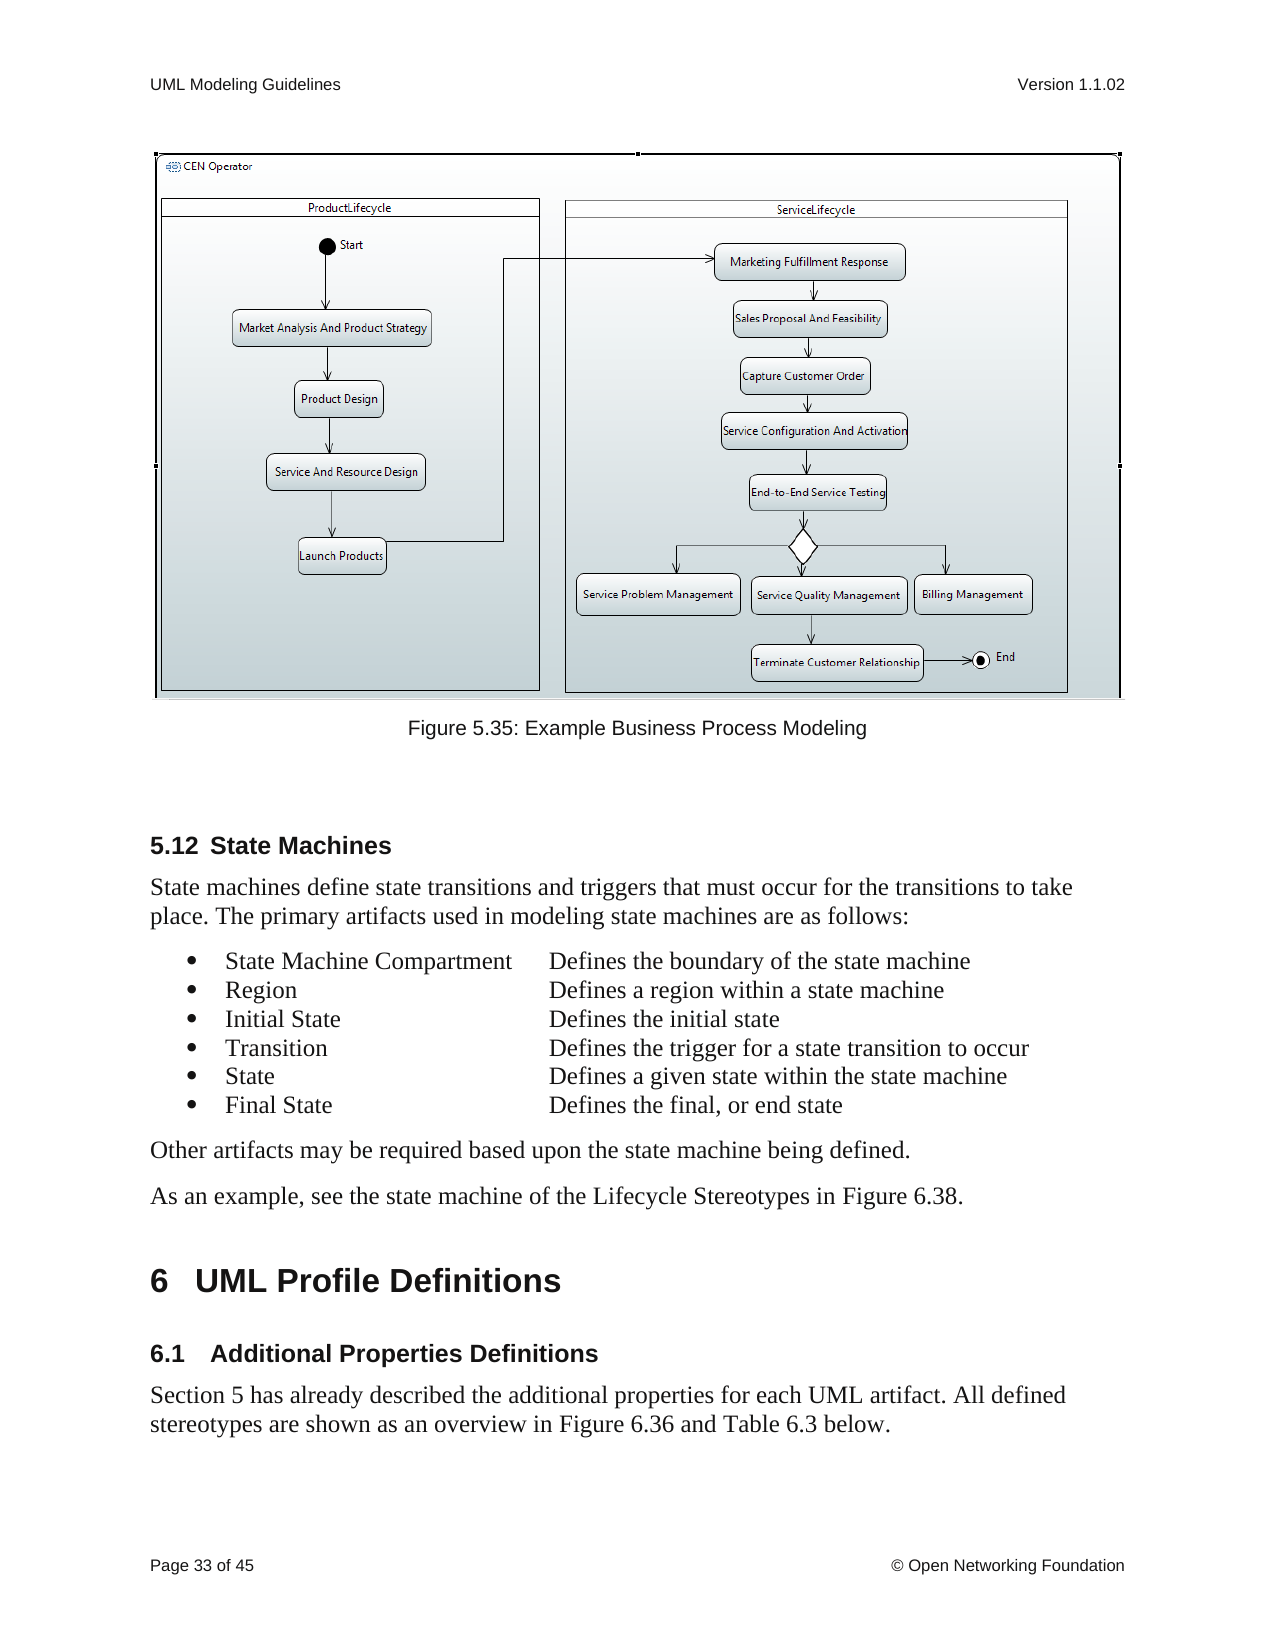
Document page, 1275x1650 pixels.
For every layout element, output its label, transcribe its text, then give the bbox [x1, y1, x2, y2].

list Initial State Defines the initial state [187, 1004, 1125, 1033]
list State Defines a given state within the state machine [187, 1061, 1125, 1090]
text State machines define state transitions and triggers that must occur for the transitions to take place. The primary artifacts used in modeling state machines are as follows: [150, 872, 1125, 930]
subtitle Additional Properties Definitions [150, 1339, 1125, 1368]
list Region Defines a region within a state machine [187, 975, 1125, 1004]
text Other artifacts may be required based upon the state machine being defined. [150, 1136, 1125, 1164]
picture [150, 150, 1125, 700]
list Transition Defines the trigger for a state transition to occur [187, 1033, 1125, 1061]
subtitle UML Profile Definitions [150, 1256, 1125, 1301]
subtitle State Machines [150, 831, 1125, 860]
list State Machine Compartment Defines the boundary of the state machine [187, 946, 1125, 975]
list Final State Defines the final, or end state [187, 1090, 1125, 1119]
